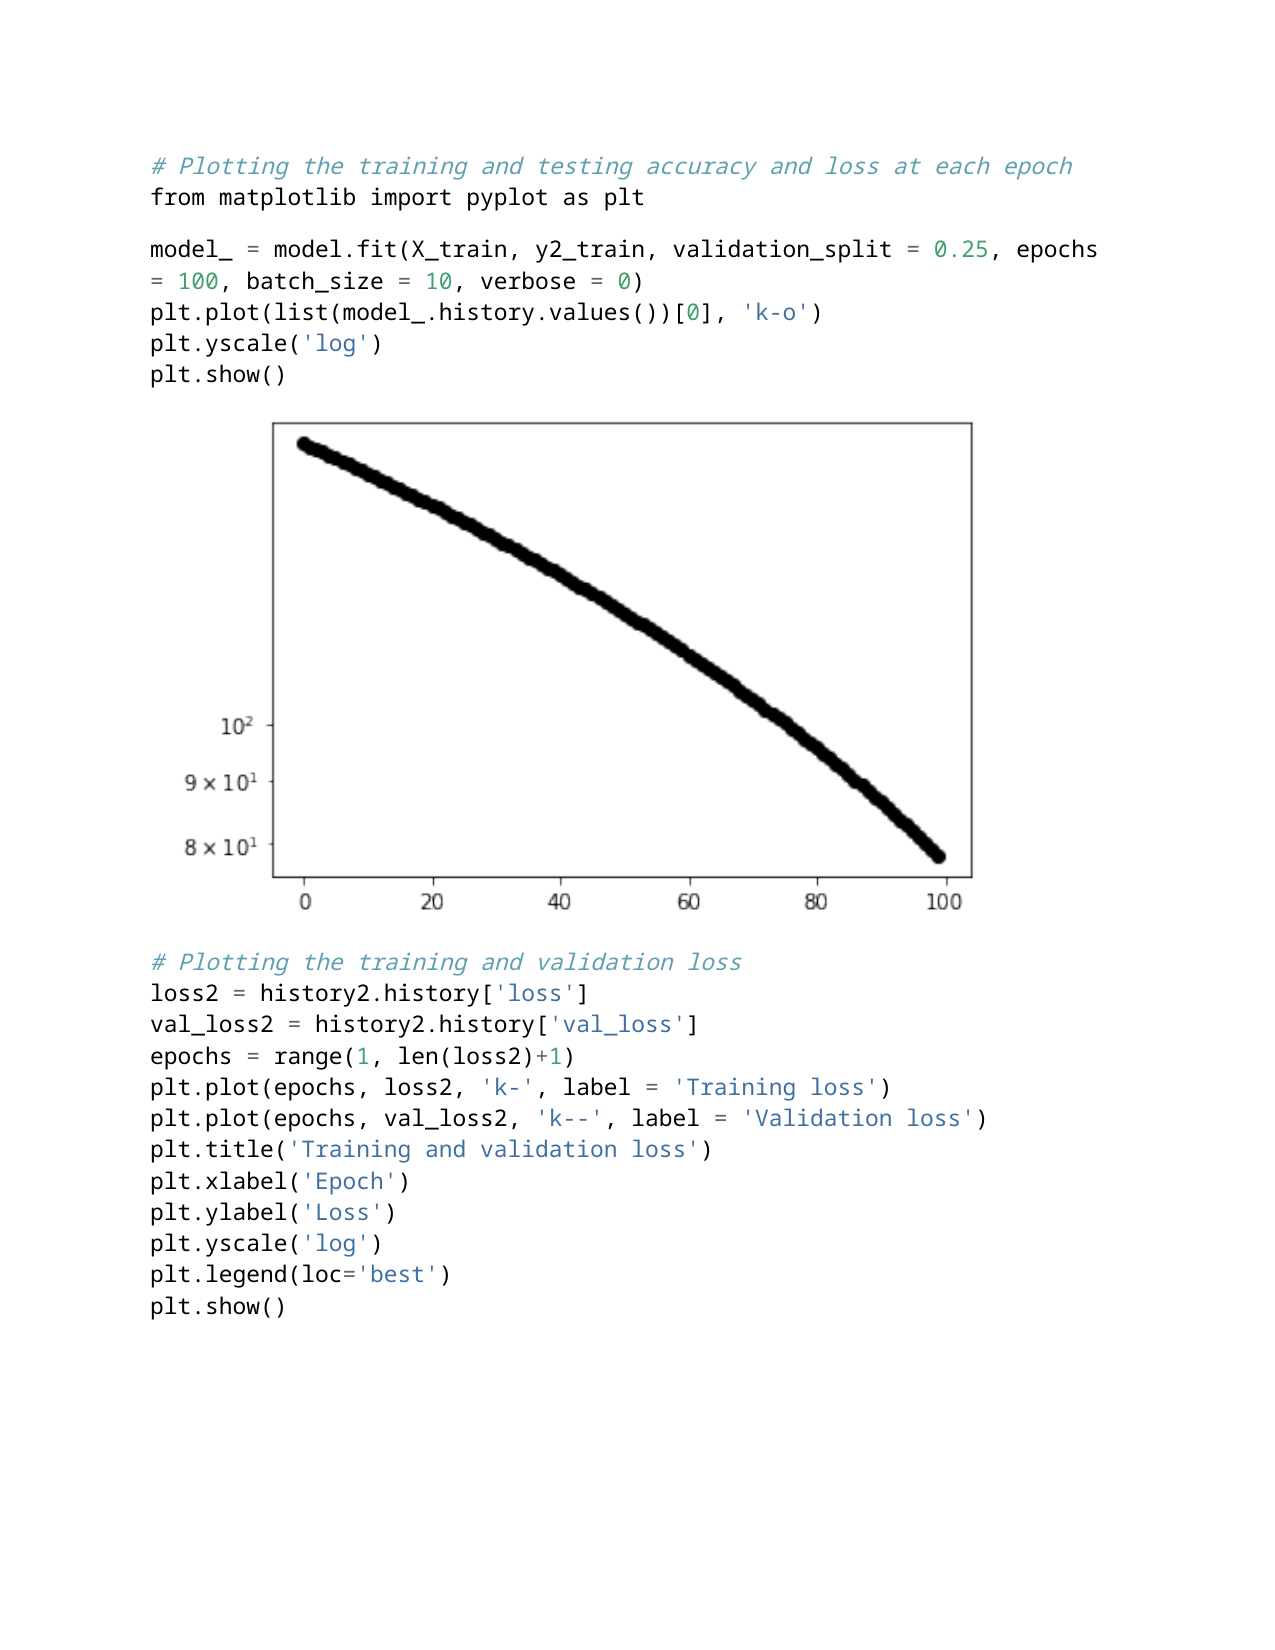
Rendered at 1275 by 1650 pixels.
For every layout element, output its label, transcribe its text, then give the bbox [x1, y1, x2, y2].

text model_ = model.fit(X_train, y2_train, validation_split = 0.25, epochs = 100, batch_size = 10, verbose = 0) plt.plot(list(model_.history.values())[0], 'k-o') plt.yscale('log') plt.show() [150, 233, 1125, 389]
picture [168, 410, 984, 927]
text # Plotting the training and testing accuracy and loss at each epoch from matplotlib import pyplot as plt [150, 150, 1125, 212]
text # Plotting the training and validation loss loss2 = history2.history['loss'] val_loss2 = history2.history['val_loss'] epochs = range(1, len(loss2)+1) plt.plot(epochs, loss2, 'k-', label = 'Training loss') plt.plot(epochs, val_loss2, 'k--', label = 'Validation loss') plt.title('Training and validation loss') plt.xlabel('Epoch') plt.ylabel('Loss') plt.yscale('log') plt.legend(loc='best') plt.show() [150, 946, 1125, 1321]
